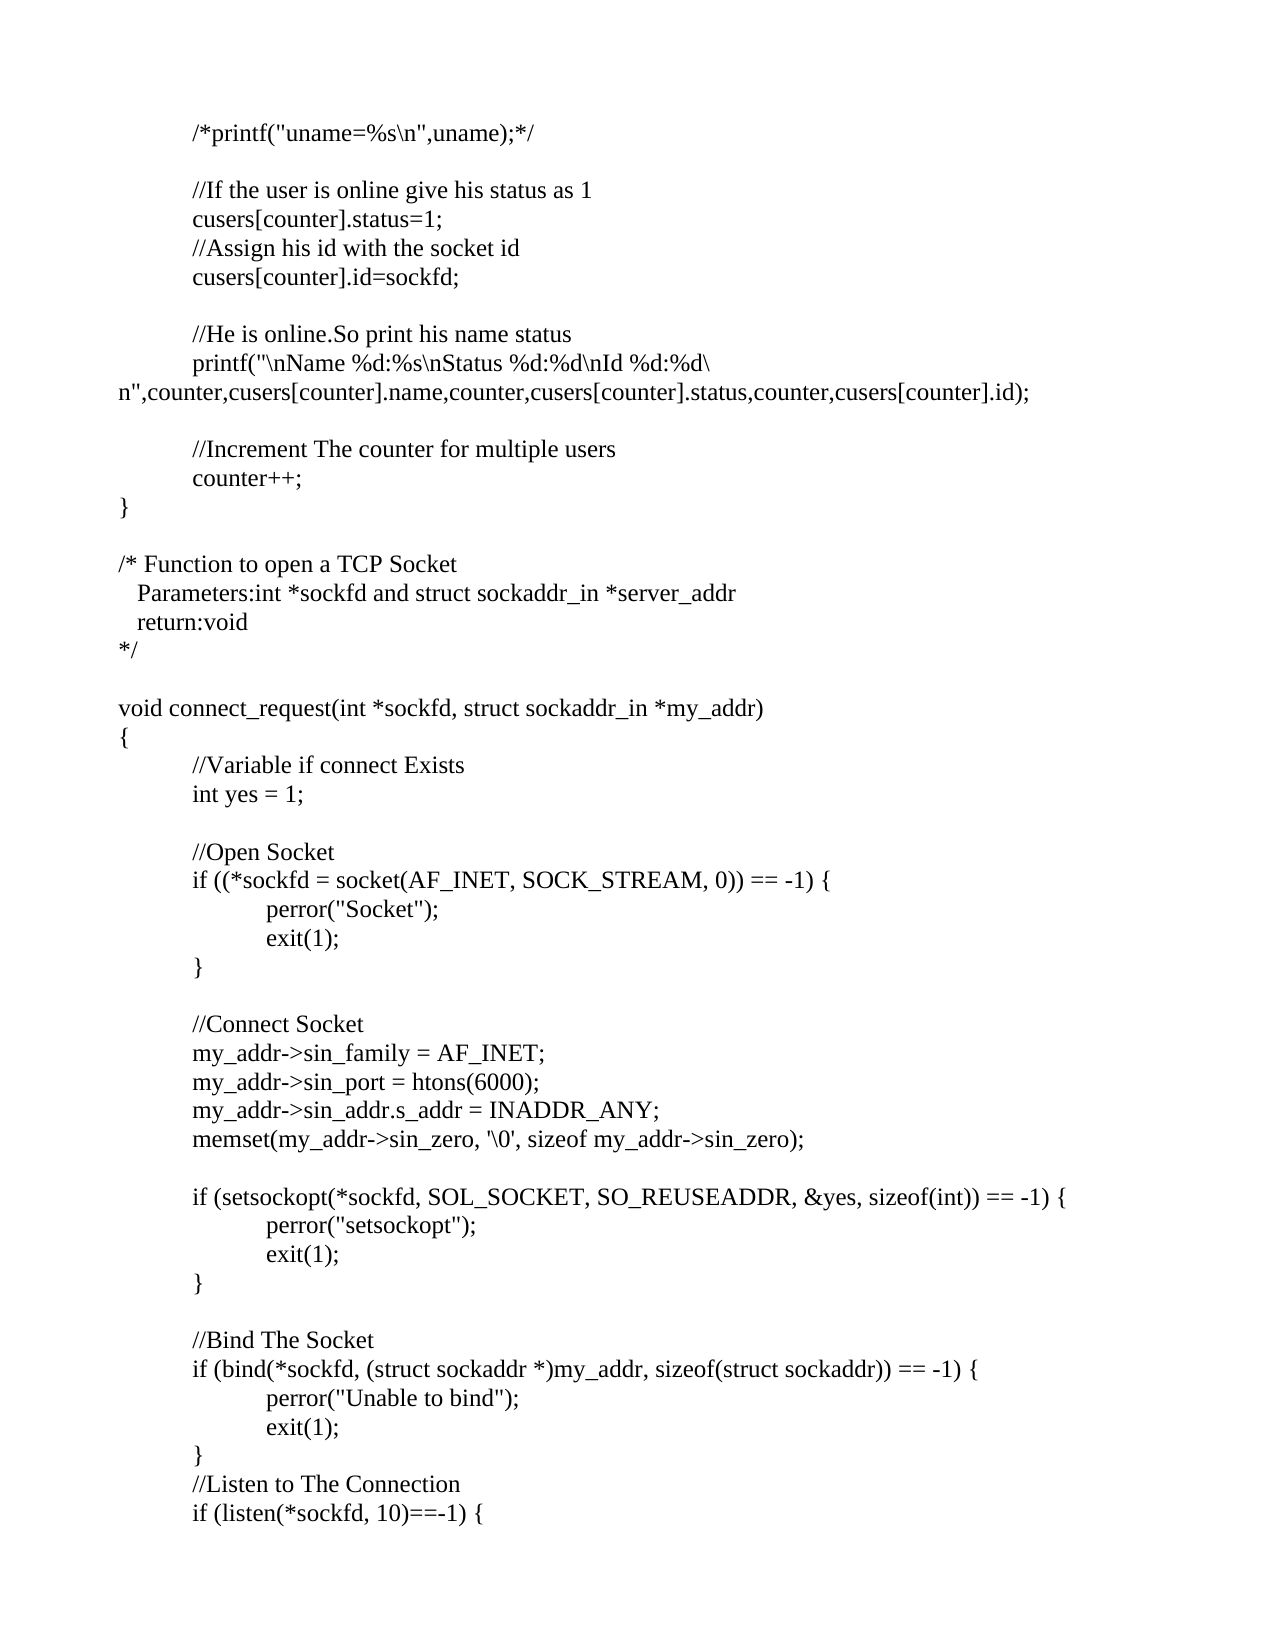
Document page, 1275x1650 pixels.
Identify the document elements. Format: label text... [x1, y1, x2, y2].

text //Assign his id with the socket id [118, 233, 1157, 262]
text return:void [118, 607, 1157, 636]
text perror("Unable to bind"); [118, 1383, 1157, 1412]
text exit(1); [118, 1239, 1157, 1268]
text //Bind The Socket [118, 1326, 1157, 1354]
text //Variable if connect Exists [118, 751, 1157, 779]
text printf("\nName %d:%s\nStatus %d:%d\nId %d:%d\n",counter,cusers[counter].name,counter,cusers[counter].status,counter,cusers[counter].id); [118, 348, 1157, 406]
text //He is online.So print his name status [118, 319, 1157, 348]
text cusers[counter].id=sockfd; [118, 262, 1157, 291]
text counter++; [118, 463, 1157, 492]
text Parameters:int *sockfd and struct sockaddr_in *server_addr [118, 578, 1157, 607]
text //Connect Socket [118, 1009, 1157, 1038]
text } [118, 1441, 1157, 1469]
text my_addr->sin_addr.s_addr = INADDR_ANY; [118, 1096, 1157, 1124]
text exit(1); [118, 923, 1157, 952]
text int yes = 1; [118, 779, 1157, 808]
text void connect_request(int *sockfd, struct sockaddr_in *my_addr) [118, 693, 1157, 722]
text my_addr->sin_family = AF_INET; [118, 1038, 1157, 1067]
text */ [118, 636, 1157, 664]
text //Increment The counter for multiple users [118, 434, 1157, 463]
text //Open Socket [118, 837, 1157, 866]
text memset(my_addr->sin_zero, '\0', sizeof my_addr->sin_zero); [118, 1124, 1157, 1153]
text } [118, 952, 1157, 981]
text if (setsockopt(*sockfd, SOL_SOCKET, SO_REUSEADDR, &yes, sizeof(int)) == -1) { [118, 1182, 1157, 1211]
text } [118, 492, 1157, 521]
text //If the user is online give his status as 1 [118, 176, 1157, 204]
text { [118, 722, 1157, 751]
text if ((*sockfd = socket(AF_INET, SOCK_STREAM, 0)) == -1) { [118, 866, 1157, 894]
text if (bind(*sockfd, (struct sockaddr *)my_addr, sizeof(struct sockaddr)) == -1) { [118, 1354, 1157, 1383]
text cusers[counter].status=1; [118, 204, 1157, 233]
text /*printf("uname=%s\n",uname);*/ [118, 118, 1157, 147]
text exit(1); [118, 1412, 1157, 1441]
text if (listen(*sockfd, 10)==-1) { [118, 1498, 1157, 1527]
text } [118, 1268, 1157, 1297]
text perror("setsockopt"); [118, 1211, 1157, 1239]
text //Listen to The Connection [118, 1469, 1157, 1498]
text my_addr->sin_port = htons(6000); [118, 1067, 1157, 1096]
text /* Function to open a TCP Socket [118, 549, 1157, 578]
text perror("Socket"); [118, 894, 1157, 923]
